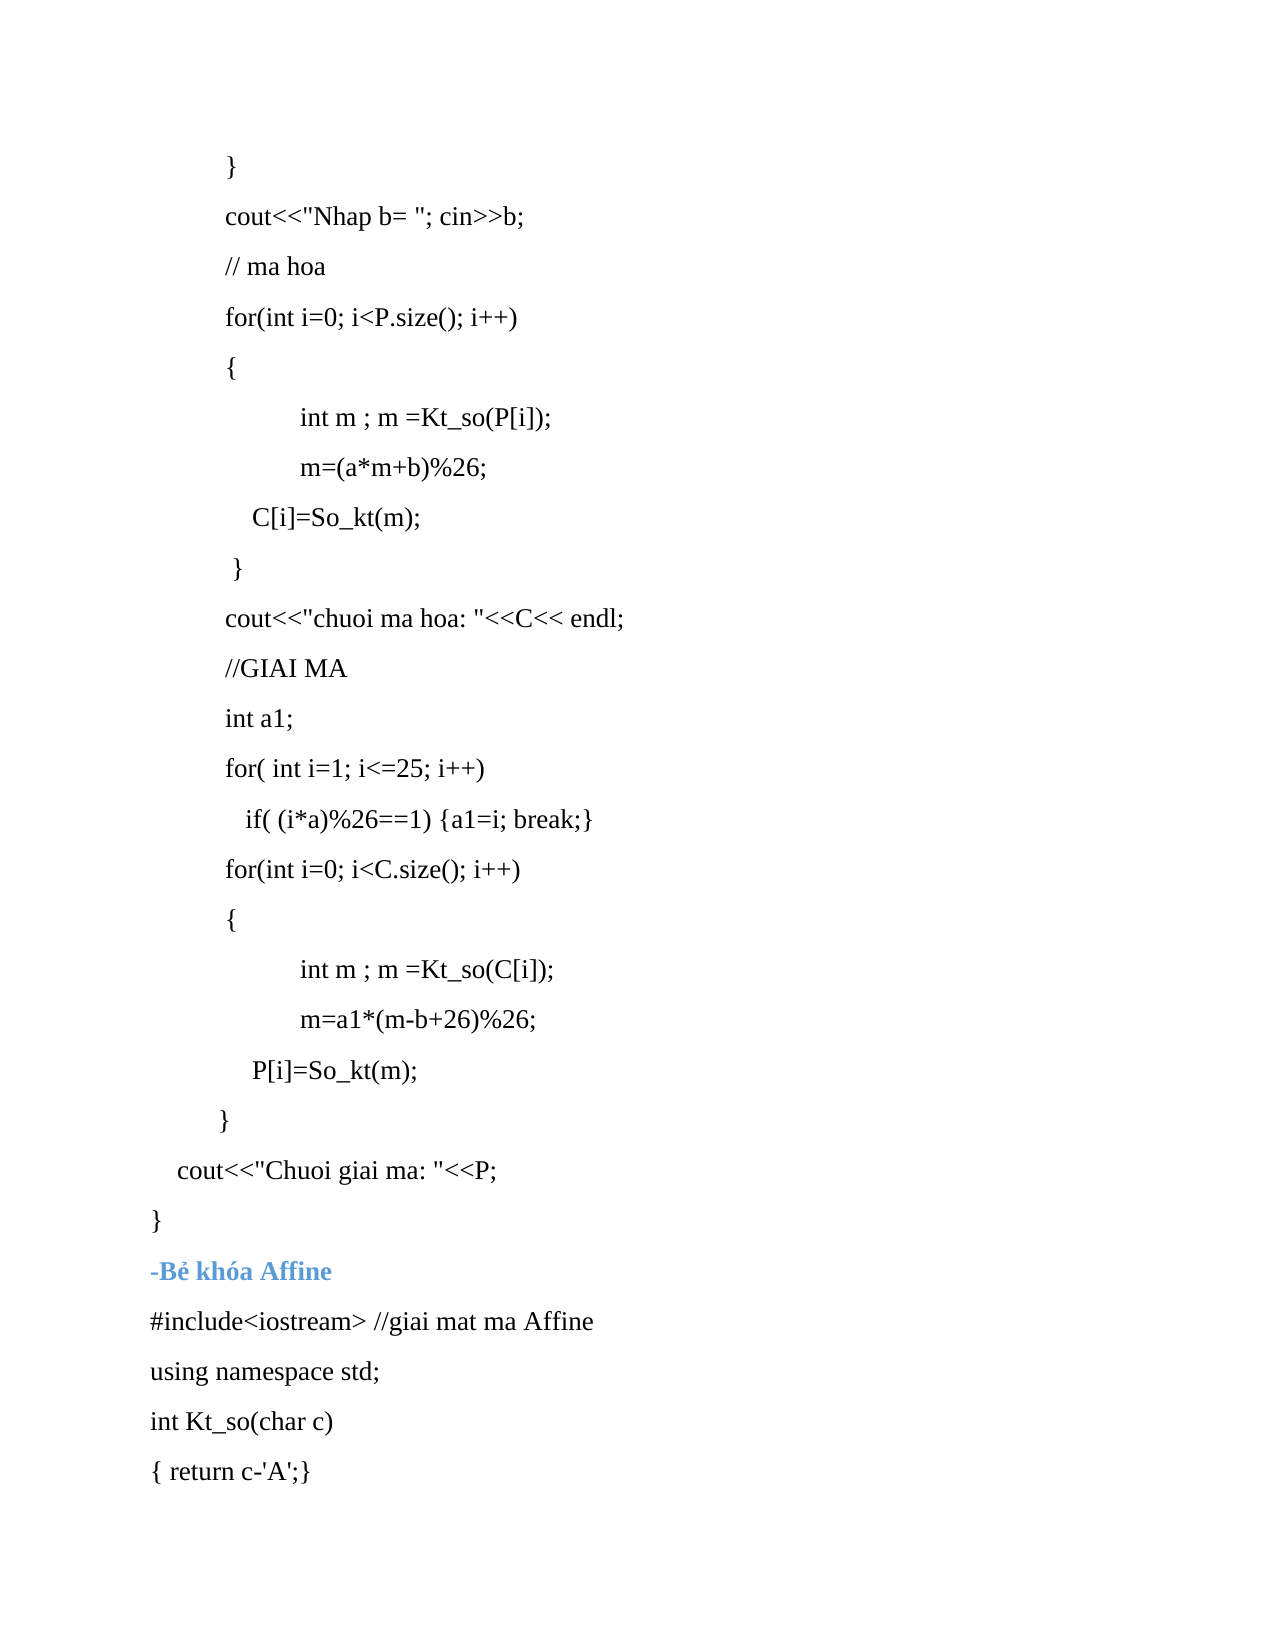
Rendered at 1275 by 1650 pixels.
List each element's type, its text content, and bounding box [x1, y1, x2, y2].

text { [150, 351, 1125, 382]
text } [150, 552, 1125, 583]
text using namespace std; [150, 1355, 1125, 1386]
text { return c-'A';} [150, 1455, 1125, 1487]
text { [150, 903, 1125, 934]
text m=(a*m+b)%26; [150, 451, 1125, 482]
text m=a1*(m-b+26)%26; [150, 1003, 1125, 1035]
text cout<<"chuoi ma hoa: "<<C<< endl; [150, 602, 1125, 633]
text if( (i*a)%26==1) {a1=i; break;} [150, 803, 1125, 834]
text -Bẻ khóa Affine [150, 1254, 1125, 1286]
text } [150, 1204, 1125, 1236]
text P[i]=So_kt(m); [150, 1054, 1125, 1085]
text int Kt_so(char c) [150, 1405, 1125, 1436]
text cout<<"Chuoi giai ma: "<<P; [150, 1154, 1125, 1185]
text } [150, 150, 1125, 181]
text int m ; m =Kt_so(P[i]); [150, 401, 1125, 432]
text for( int i=1; i<=25; i++) [150, 752, 1125, 784]
text #include<iostream> //giai mat ma Affine [150, 1305, 1125, 1336]
text C[i]=So_kt(m); [150, 501, 1125, 533]
text cout<<"Nhap b= "; cin>>b; [150, 200, 1125, 231]
text // ma hoa [150, 250, 1125, 282]
text } [150, 1104, 1125, 1135]
text for(int i=0; i<P.size(); i++) [150, 301, 1125, 332]
text int m ; m =Kt_so(C[i]); [150, 953, 1125, 984]
text for(int i=0; i<C.size(); i++) [150, 853, 1125, 884]
text int a1; [150, 702, 1125, 733]
text //GIAI MA [150, 652, 1125, 683]
